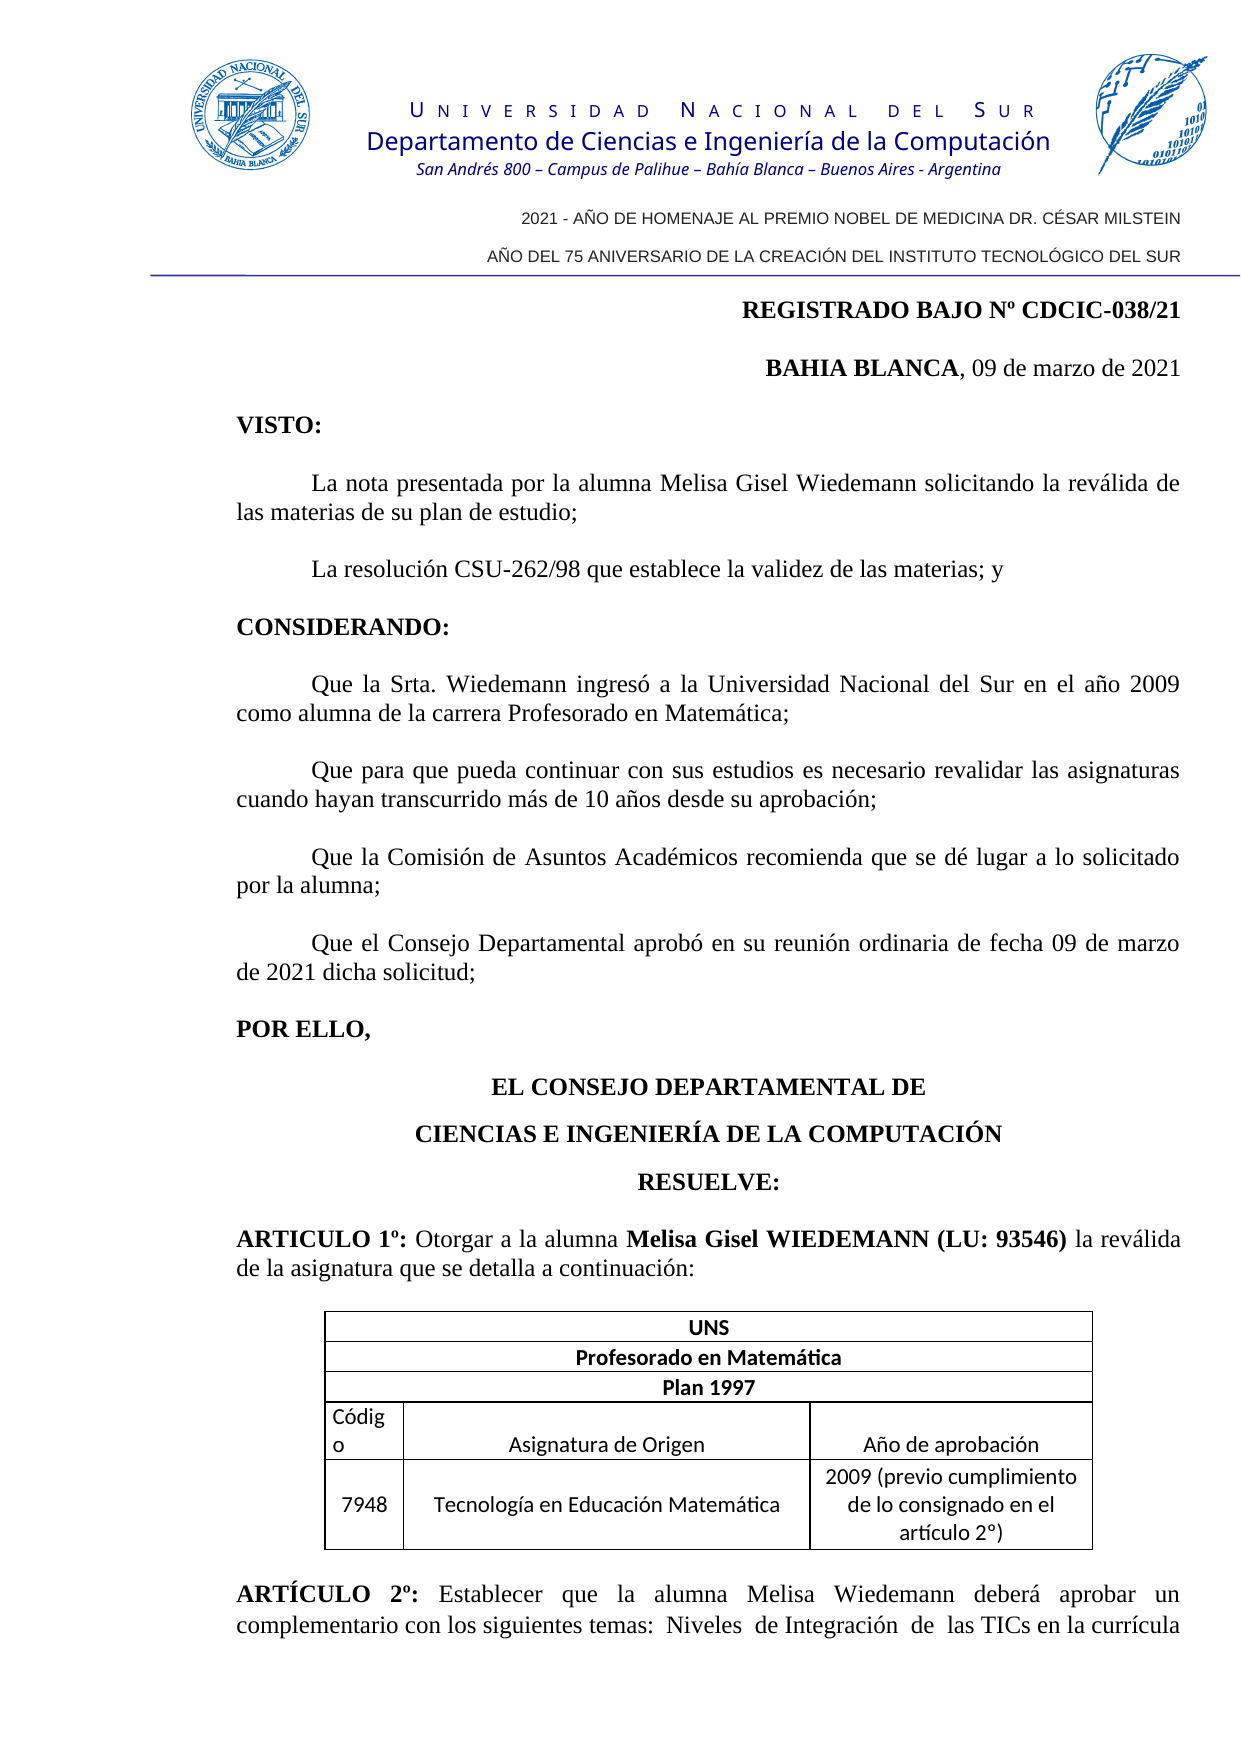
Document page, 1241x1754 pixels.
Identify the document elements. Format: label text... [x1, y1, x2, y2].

text ARTÍCULO 2º: Establecer que la alumna Melisa Wiedemann deberá aprobar un complementario con los siguientes temas: Niveles de Integración de las TICs en la currícula [236, 1579, 1181, 1639]
table_cell 2009 (previo cumplimiento de lo consignado en el artículo 2º) [811, 1460, 1092, 1549]
text BAHIA BLANCA, 09 de marzo de 2021 [236, 353, 1181, 382]
text VISTO: [236, 410, 1181, 439]
text ARTICULO 1º: Otorgar a la alumna Melisa Gisel WIEDEMANN (LU: 93546) la reválida de la asignatura que se detalla a continuación: [236, 1224, 1181, 1282]
text POR ELLO, [236, 1014, 1181, 1043]
picture [187, 53, 315, 174]
table_cell Código [326, 1403, 403, 1458]
text Que el Consejo Departamental aprobó en su reunión ordinaria de fecha 09 de marzo de 2021 dicha solicitud; [236, 928, 1181, 985]
picture [1095, 53, 1209, 176]
text Que la Srta. Wiedemann ingresó a la Universidad Nacional del Sur en el año 2009 como alumna de la carrera Profesorado en Matemática; [236, 669, 1181, 727]
text CONSIDERANDO: [236, 612, 1181, 640]
table_cell Profesorado en Matemática [326, 1342, 1092, 1371]
table_cell Plan 1997 [326, 1372, 1092, 1401]
table_header UNS [326, 1312, 1092, 1341]
text La nota presentada por la alumna Melisa Gisel Wiedemann solicitando la reválida de las materias de su plan de estudio; [236, 468, 1181, 525]
text EL CONSEJO DEPARTAMENTAL DE [236, 1072, 1181, 1100]
table_cell Asignatura de Origen [404, 1403, 809, 1458]
text La resolución CSU-262/98 que establece la validez de las materias; y [236, 554, 1181, 583]
table_cell Tecnología en Educación Matemática [404, 1460, 809, 1549]
text CIENCIAS E INGENIERÍA DE LA COMPUTACIÓN [236, 1119, 1181, 1148]
table_cell 7948 [326, 1460, 403, 1549]
text Que la Comisión de Asuntos Académicos recomienda que se dé lugar a lo solicitado por la alumna; [236, 842, 1181, 899]
text RESUELVE: [236, 1167, 1181, 1196]
table_cell Año de aprobación [811, 1403, 1092, 1458]
text Que para que pueda continuar con sus estudios es necesario revalidar las asignaturas cuando hayan transcurrido más de 10 años desde su aprobación; [236, 755, 1181, 813]
text REGISTRADO BAJO Nº CDCIC-038/21 [236, 295, 1181, 324]
